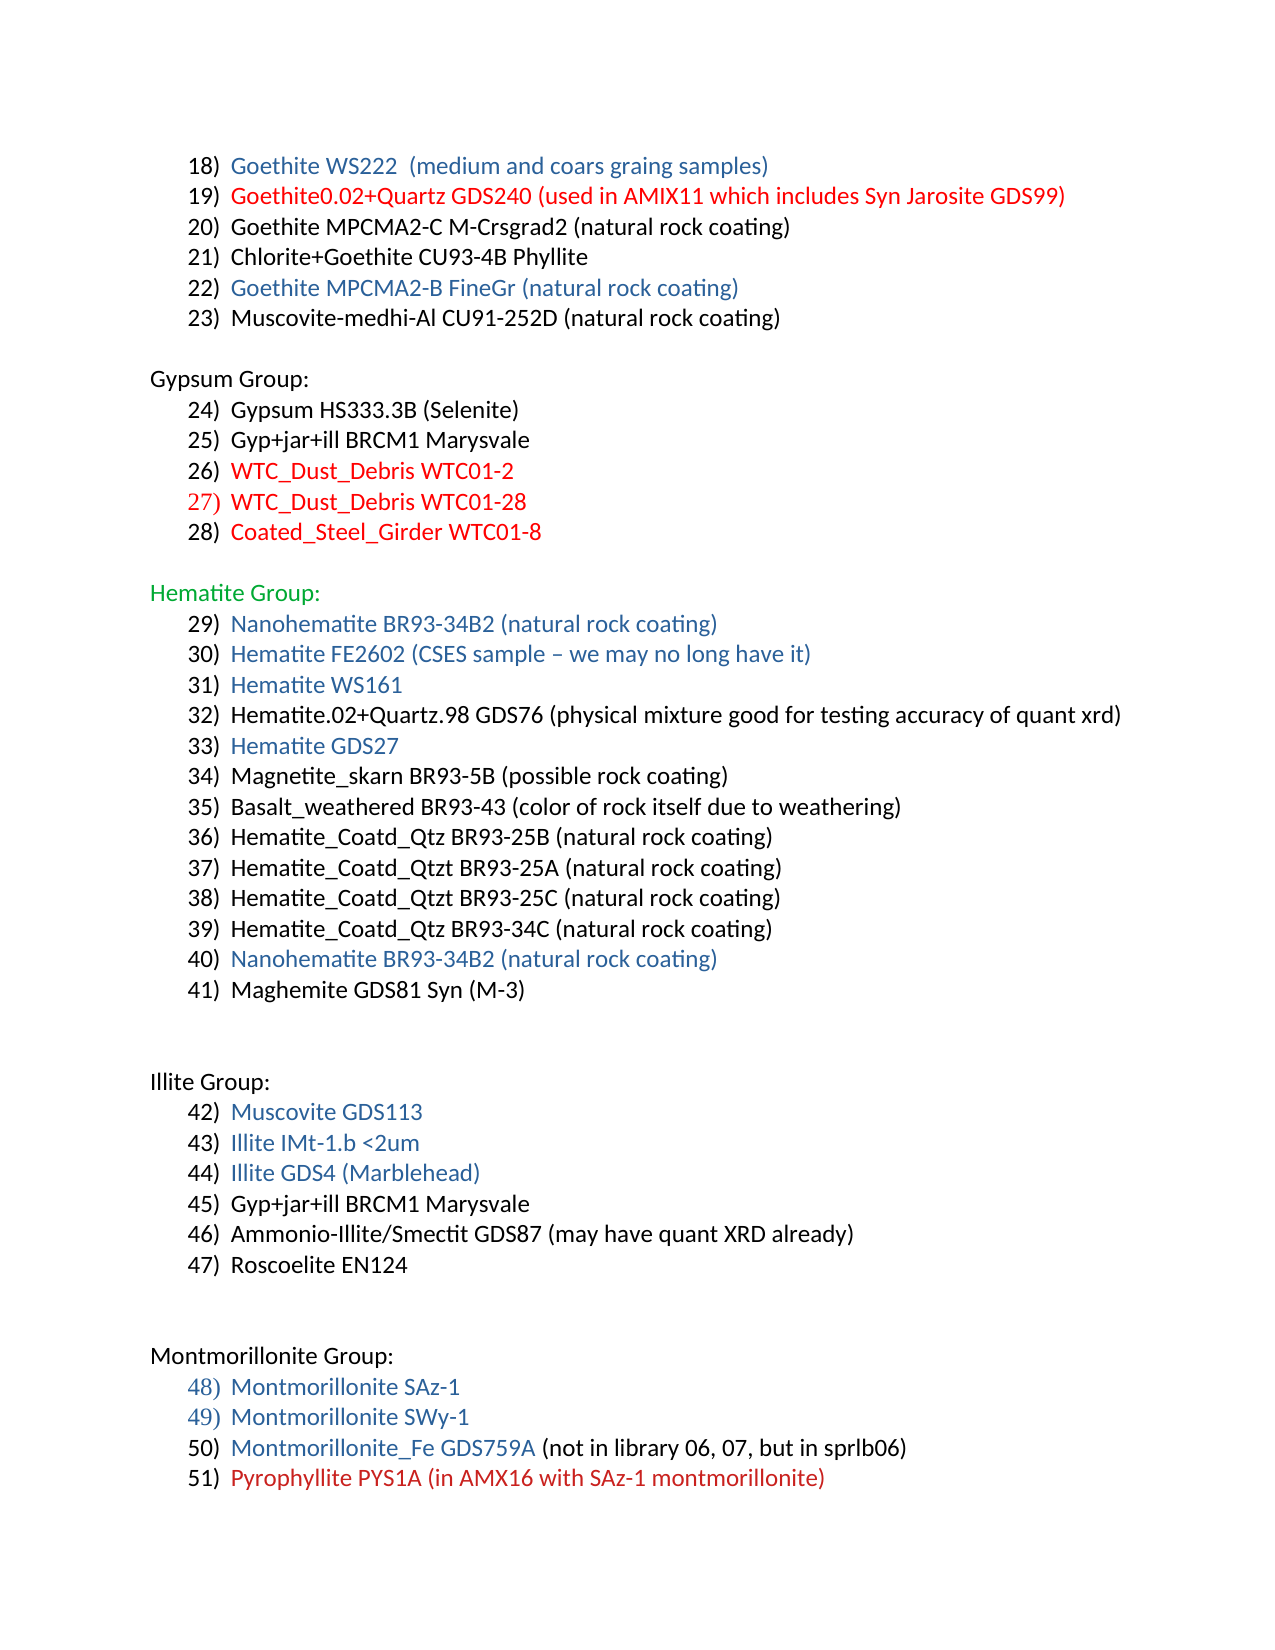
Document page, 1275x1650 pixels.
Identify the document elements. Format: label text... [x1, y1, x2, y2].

list Pyrophyllite PYS1A (in AMX16 with SAz-1 montmorillonite) [187, 1462, 1125, 1493]
list WTC_Dust_Debris WTC01-28 [187, 486, 1125, 516]
list Hematite_Coatd_Qtz BR93-34C (natural rock coating) [187, 913, 1125, 943]
list Illite IMt-1.b <2um [187, 1127, 1125, 1157]
list Goethite WS222 (medium and coars graing samples) [187, 150, 1125, 181]
list WTC_Dust_Debris WTC01-2 [187, 455, 1125, 486]
list Basalt_weathered BR93-43 (color of rock itself due to weathering) [187, 791, 1125, 821]
list Gypsum HS333.3B (Selenite) [187, 394, 1125, 425]
text Hematite Group: [150, 577, 1125, 608]
list Muscovite GDS113 [187, 1096, 1125, 1127]
list Muscovite-medhi-Al CU91-252D (natural rock coating) [187, 303, 1125, 333]
text Illite Group: [150, 1066, 1125, 1096]
list Hematite WS161 [187, 669, 1125, 699]
list Roscoelite EN124 [187, 1249, 1125, 1279]
list Hematite_Coatd_Qtz BR93-25B (natural rock coating) [187, 821, 1125, 852]
list Montmorillonite SAz-1 [187, 1371, 1125, 1401]
list Nanohematite BR93-34B2 (natural rock coating) [187, 943, 1125, 974]
list Goethite MPCMA2-B FineGr (natural rock coating) [187, 272, 1125, 303]
list Hematite_Coatd_Qtzt BR93-25A (natural rock coating) [187, 852, 1125, 882]
list Hematite.02+Quartz.98 GDS76 (physical mixture good for testing accuracy of quant xrd) [187, 699, 1125, 730]
list Goethite MPCMA2-C M-Crsgrad2 (natural rock coating) [187, 211, 1125, 242]
list Gyp+jar+ill BRCM1 Marysvale [187, 425, 1125, 455]
text Gypsum Group: [150, 364, 1125, 394]
list Chlorite+Goethite CU93-4B Phyllite [187, 242, 1125, 272]
list Montmorillonite_Fe GDS759A (not in library 06, 07, but in sprlb06) [187, 1432, 1125, 1462]
list Nanohematite BR93-34B2 (natural rock coating) [187, 608, 1125, 638]
list Hematite_Coatd_Qtzt BR93-25C (natural rock coating) [187, 882, 1125, 913]
list Hematite GDS27 [187, 730, 1125, 760]
text Montmorillonite Group: [150, 1340, 1125, 1371]
list Ammonio-Illite/Smectit GDS87 (may have quant XRD already) [187, 1218, 1125, 1249]
list Goethite0.02+Quartz GDS240 (used in AMIX11 which includes Syn Jarosite GDS99) [187, 181, 1125, 211]
list Coated_Steel_Girder WTC01-8 [187, 516, 1125, 547]
list Montmorillonite SWy-1 [187, 1401, 1125, 1432]
list Hematite FE2602 (CSES sample – we may no long have it) [187, 638, 1125, 669]
list Gyp+jar+ill BRCM1 Marysvale [187, 1188, 1125, 1218]
list Magnetite_skarn BR93-5B (possible rock coating) [187, 760, 1125, 791]
list Illite GDS4 (Marblehead) [187, 1157, 1125, 1188]
list Maghemite GDS81 Syn (M-3) [187, 974, 1125, 1004]
